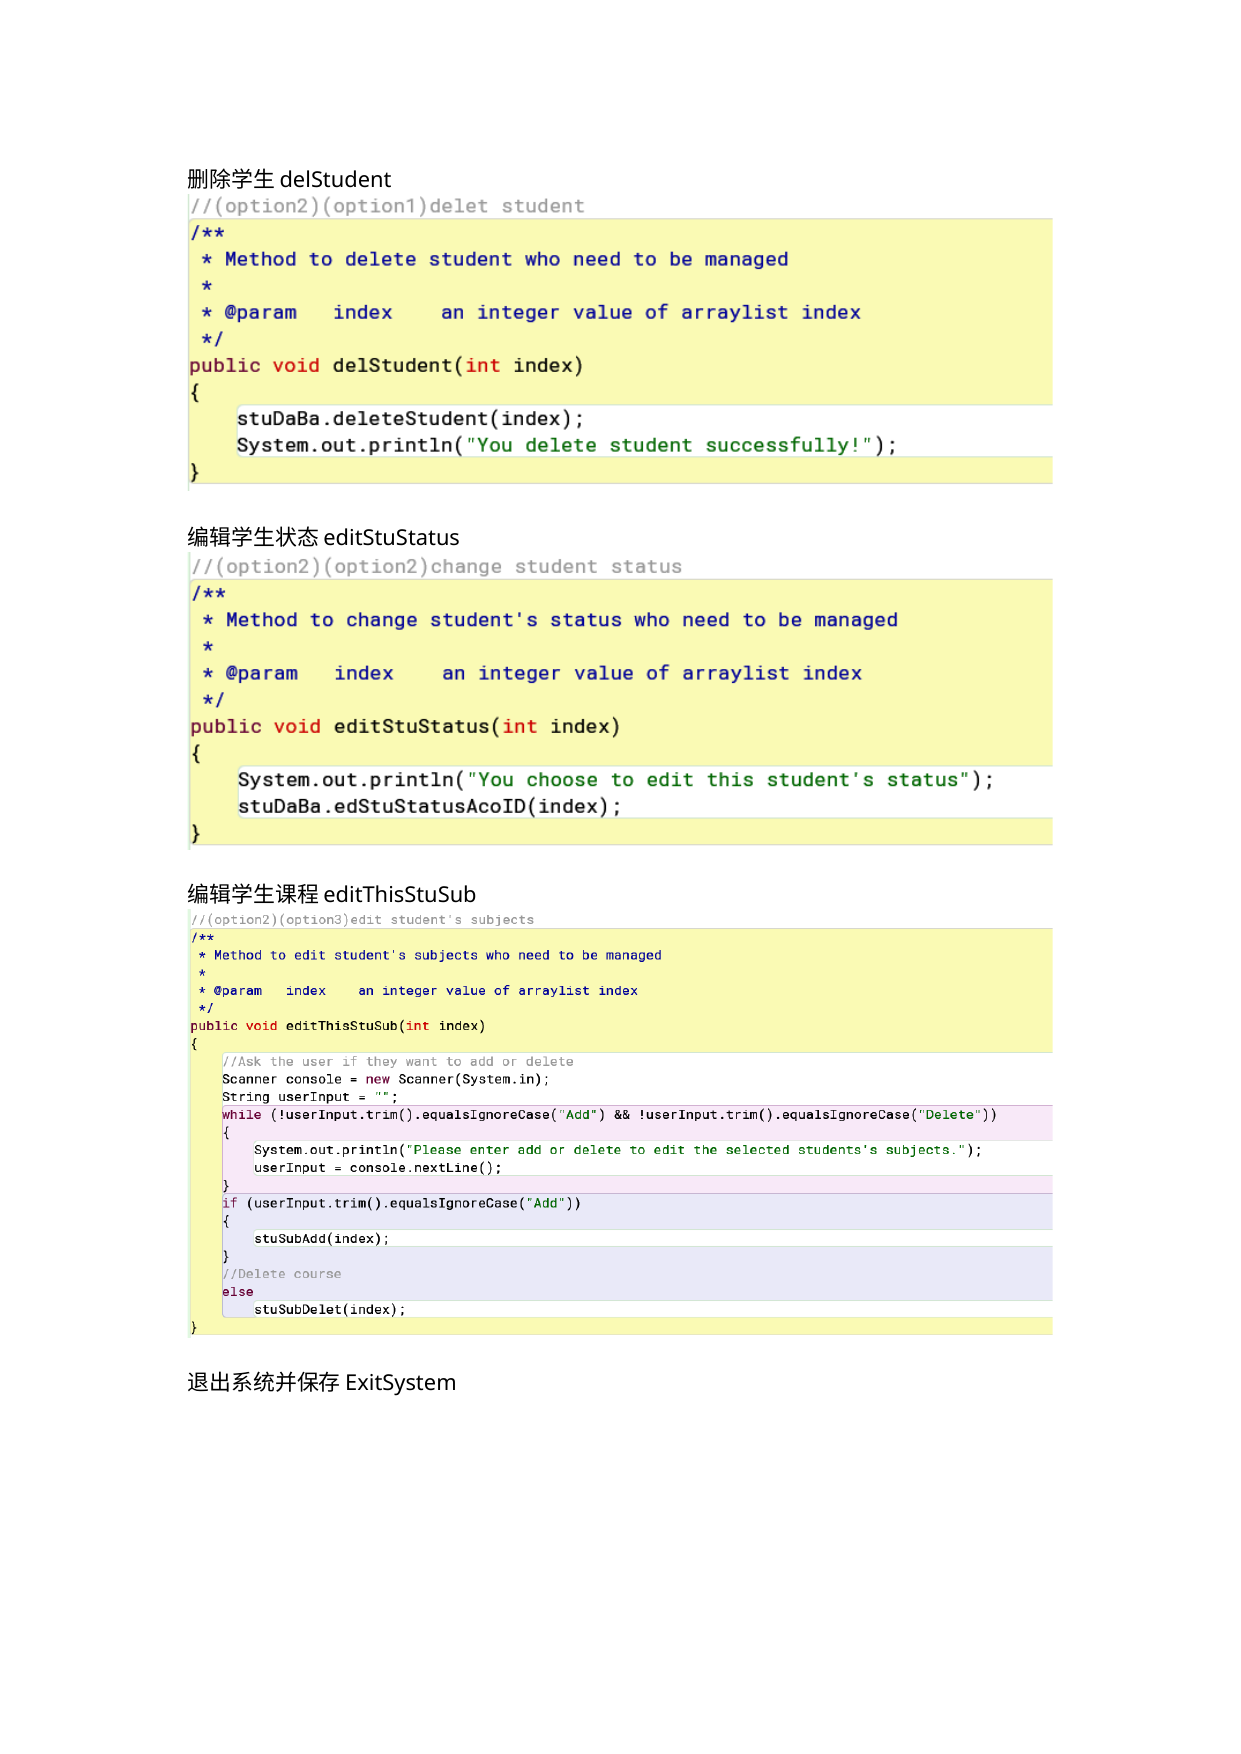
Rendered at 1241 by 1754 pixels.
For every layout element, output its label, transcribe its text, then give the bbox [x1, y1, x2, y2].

picture [187, 909, 1053, 1338]
text 删除学生delStudent [187, 162, 1053, 194]
picture [187, 552, 1053, 850]
picture [187, 194, 1053, 491]
text 编辑学生课程editThisStuSub [187, 877, 1053, 909]
text 退出系统并保存ExitSystem [187, 1364, 1053, 1397]
text 编辑学生状态editStuStatus [187, 519, 1053, 552]
